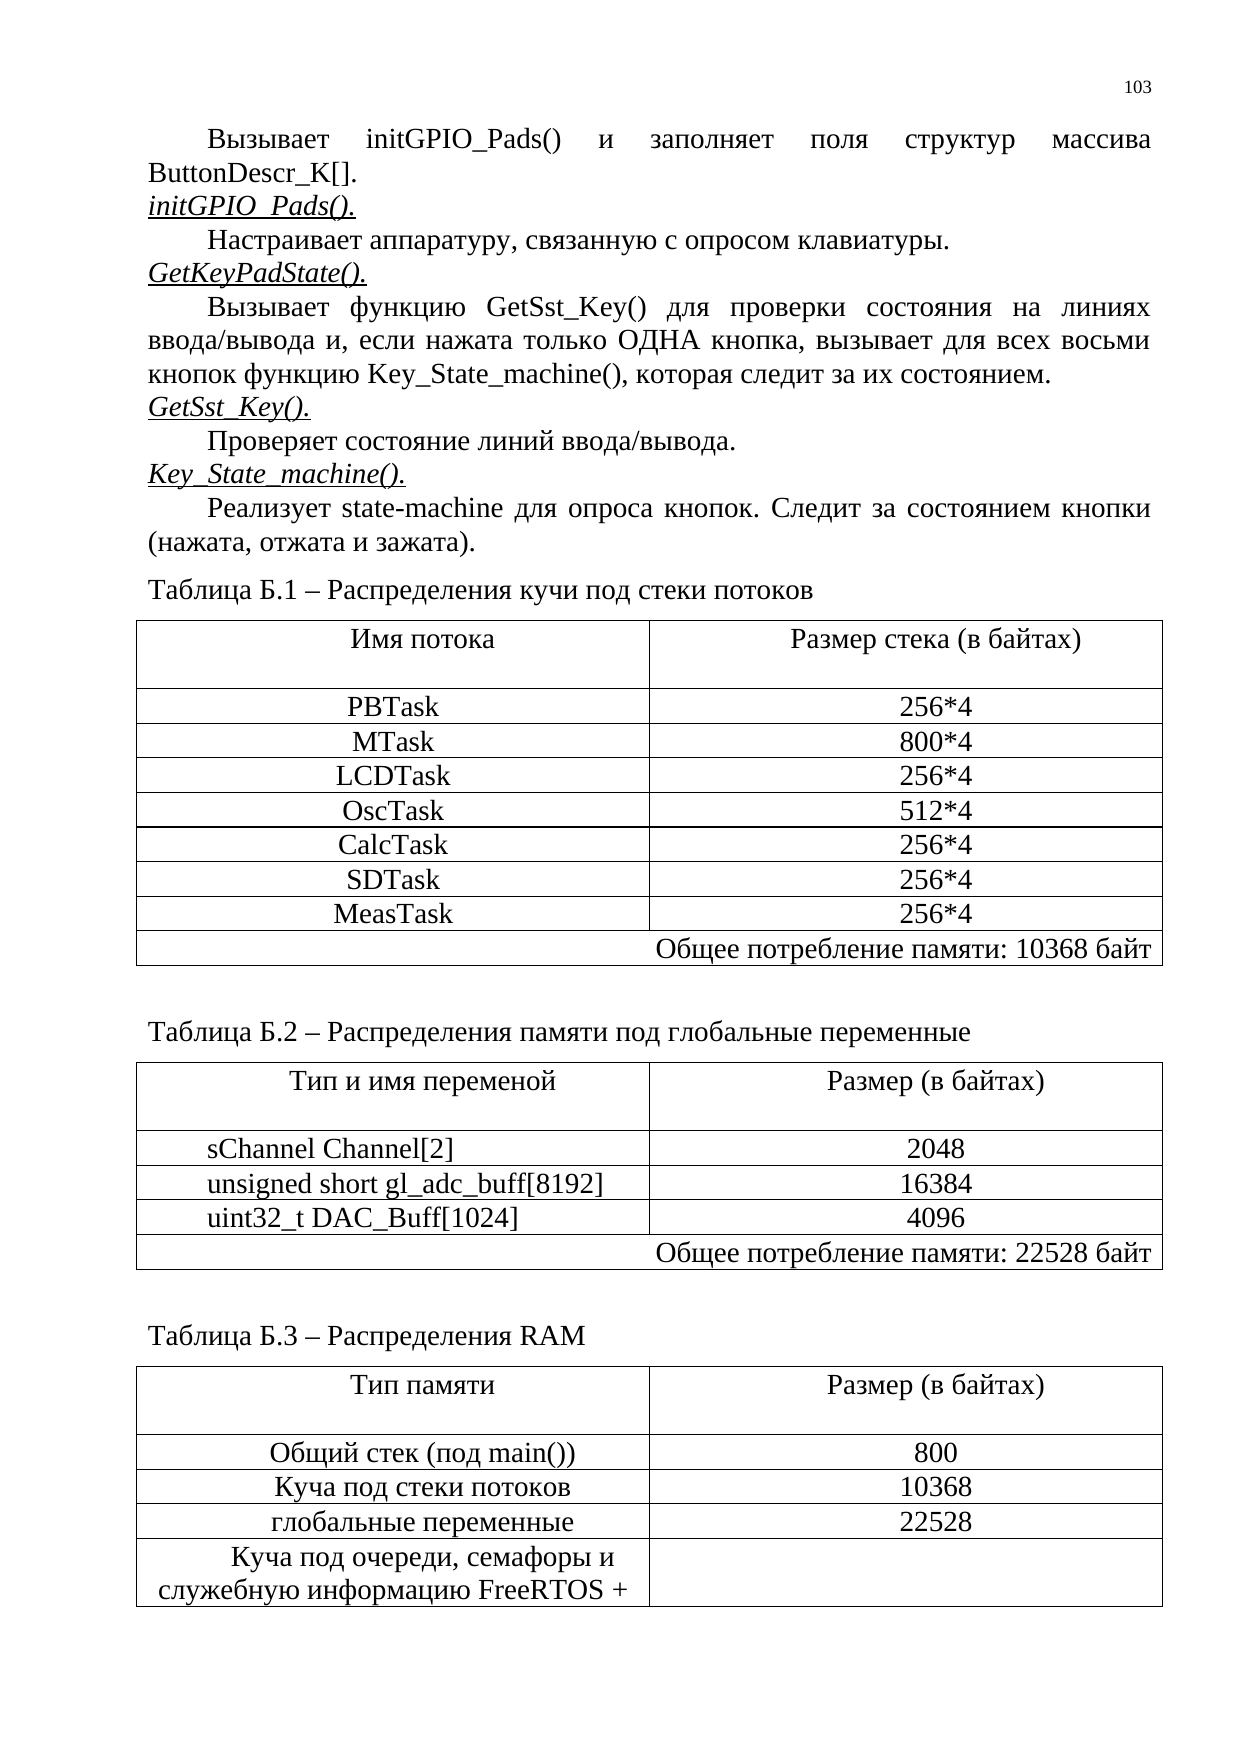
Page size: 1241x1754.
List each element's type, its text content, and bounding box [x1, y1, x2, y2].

table_header Имя потока [137, 621, 649, 688]
text Вызывает initGPIO_Pads() и заполняет поля структур массива ButtonDescr_K[]. [148, 121, 1152, 188]
table_cell MTask [137, 724, 649, 757]
text Key_State_machine(). [148, 457, 1152, 490]
table_cell Общий стек (под main()) [137, 1435, 649, 1468]
table_cell 256*4 [650, 689, 1162, 723]
text GetSst_Key(). [148, 389, 1152, 423]
list Таблица Б.3 – Распределения RAM [148, 1318, 1152, 1351]
text Реализует state-machine для опроса кнопок. Следит за состоянием кнопки (нажата, отжата и зажата). [148, 490, 1152, 557]
table_header Размер стека (в байтах) [650, 621, 1162, 688]
table_header Размер (в байтах) [650, 1063, 1162, 1130]
table_cell 800 [650, 1435, 1162, 1468]
table_cell 512*4 [650, 793, 1162, 826]
table_cell 256*4 [650, 862, 1162, 896]
text Вызывает функцию GetSst_Key() для проверки состояния на линиях ввода/вывода и, если нажата только ОДНА кнопка, вызывает для всех восьми кнопок функцию Key_State_machine(), которая следит за их состоянием. [148, 289, 1152, 389]
list Таблица Б.1 – Распределения кучи под стеки потоков [148, 572, 1152, 605]
table_cell 16384 [650, 1166, 1162, 1199]
text Проверяет состояние линий ввода/вывода. [148, 423, 1152, 457]
table_cell 10368 [650, 1470, 1162, 1503]
table_cell Куча под стеки потоков [137, 1470, 649, 1503]
table_cell 4096 [650, 1200, 1162, 1234]
table_header Размер (в байтах) [650, 1367, 1162, 1434]
table_cell uint32_t DAC_Buff[1024] [137, 1200, 649, 1234]
text GetKeyPadState(). [148, 255, 1152, 289]
text initGPIO_Pads(). [148, 188, 1152, 222]
table_cell OscTask [137, 793, 649, 826]
table_cell 800*4 [650, 724, 1162, 757]
table_header Тип памяти [137, 1367, 649, 1434]
table_cell 256*4 [650, 758, 1162, 792]
table_cell 2048 [650, 1131, 1162, 1165]
list Таблица Б.2 – Распределения памяти под глобальные переменные [148, 1014, 1152, 1047]
table_cell unsigned short gl_adc_buff[8192] [137, 1166, 649, 1199]
table_cell 256*4 [650, 828, 1162, 861]
table_header Тип и имя переменой [137, 1063, 649, 1130]
table_cell CalcTask [137, 828, 649, 861]
table_cell Общее потребление памяти: 22528 байт [137, 1235, 1162, 1268]
table_cell Общее потребление памяти: 10368 байт [137, 931, 1162, 965]
table_cell LCDTask [137, 758, 649, 792]
table_cell 256*4 [650, 897, 1162, 930]
table_cell SDTask [137, 862, 649, 896]
table_cell [650, 1539, 1162, 1606]
table_cell sChannel Channel[2] [137, 1131, 649, 1165]
text Настраивает аппаратуру, связанную с опросом клавиатуры. [148, 222, 1152, 255]
table_cell глобальные переменные [137, 1504, 649, 1538]
table_cell PBTask [137, 689, 649, 723]
table_cell 22528 [650, 1504, 1162, 1538]
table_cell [137, 1539, 649, 1606]
table_cell MeasTask [137, 897, 649, 930]
